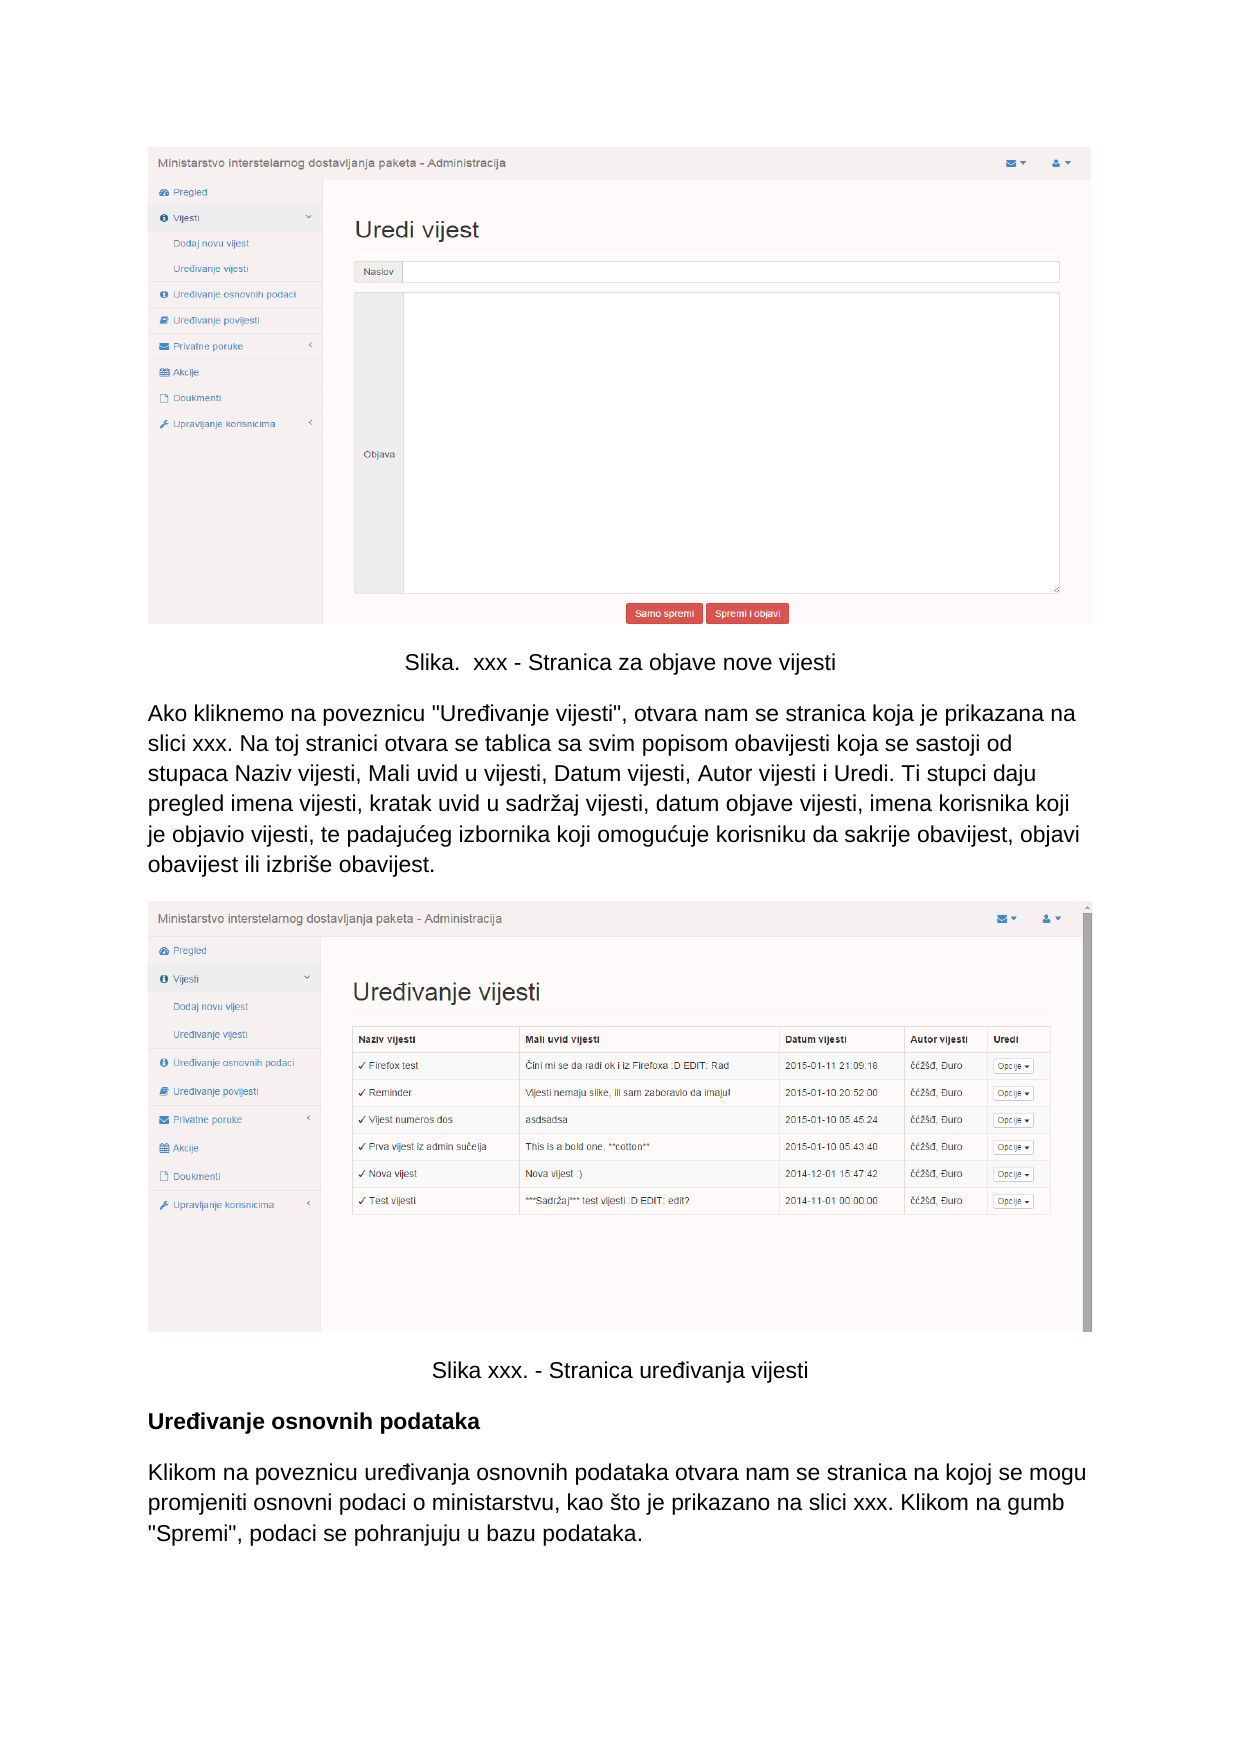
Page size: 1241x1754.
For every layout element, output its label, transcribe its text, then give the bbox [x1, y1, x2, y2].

picture [147, 147, 1092, 624]
text Klikom na poveznicu uređivanja osnovnih podataka otvara nam se stranica na kojoj se mogu promjeniti osnovni podaci o ministarstvu, kao što je prikazano na slici xxx. Klikom na gumb "Spremi", podaci se pohranjuju u bazu podataka. [148, 1459, 1093, 1546]
text Uređivanje osnovnih podataka [148, 1408, 1093, 1434]
text Slika xxx. - Stranica uređivanja vijesti [148, 1357, 1093, 1383]
text Slika. xxx - Stranica za objave nove vijesti [148, 649, 1093, 675]
text Ako kliknemo na poveznicu "Uređivanje vijesti", otvara nam se stranica koja je prikazana na slici xxx. Na toj stranici otvara se tablica sa svim popisom obavijesti koja se sastoji od stupaca Naziv vijesti, Mali uvid u vijesti, Datum vijesti, Autor vijesti i Uredi. Ti stupci daju pregled imena vijesti, kratak uvid u sadržaj vijesti, datum objave vijesti, imena korisnika koji je objavio vijesti, te padajućeg izbornika koji omogućuje korisniku da sakrije obavijest, objavi obavijest ili izbriše obavijest. [148, 700, 1093, 877]
picture [147, 901, 1093, 1332]
